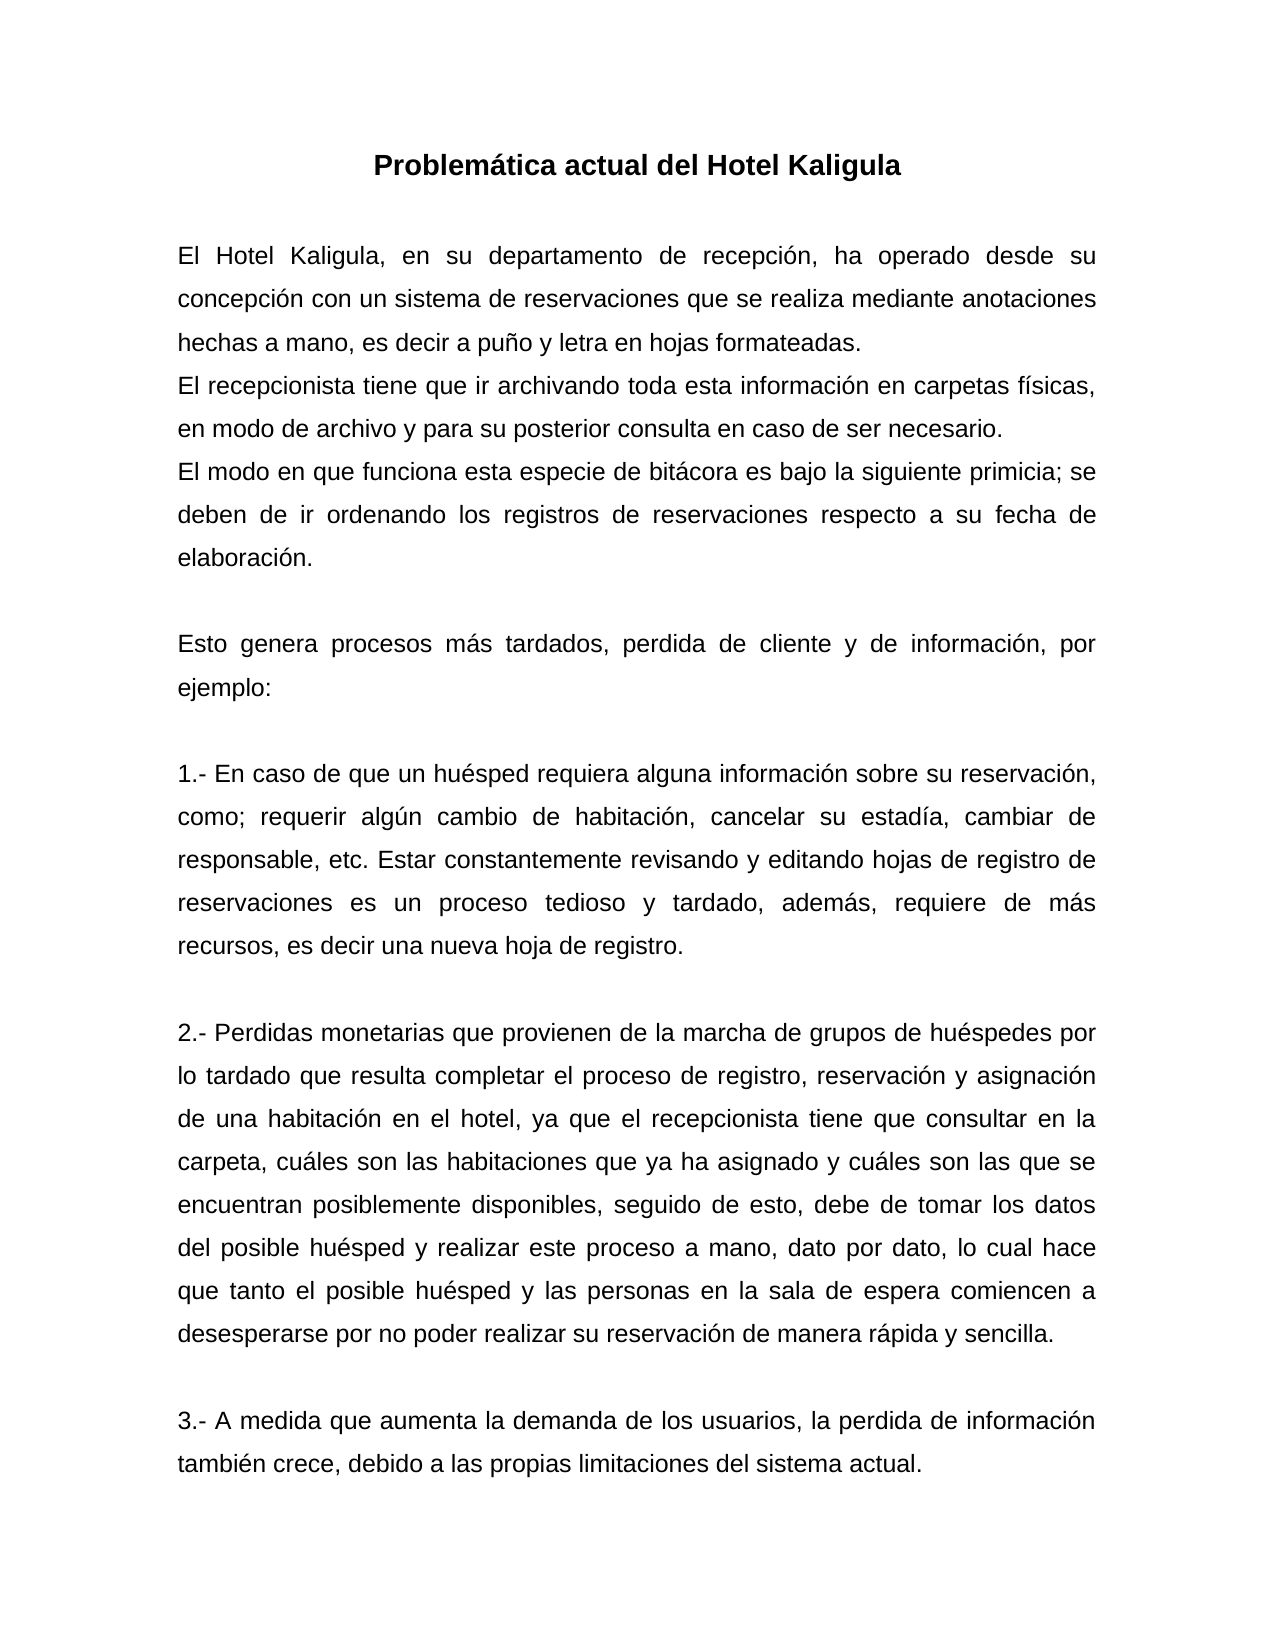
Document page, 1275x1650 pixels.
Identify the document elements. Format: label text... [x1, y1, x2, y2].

text El Hotel Kaligula, en su departamento de recepción, ha operado desde su concepción con un sistema de reservaciones que se realiza mediante anotaciones hechas a mano, es decir a puño y letra en hojas formateadas. [177, 241, 1098, 356]
text Esto genera procesos más tardados, perdida de cliente y de información, por ejemplo: [177, 629, 1098, 701]
text El modo en que funciona esta especie de bitácora es bajo la siguiente primicia; se deben de ir ordenando los registros de reservaciones respecto a su fecha de elaboración. [177, 457, 1098, 572]
text 1.- En caso de que un huésped requiera alguna información sobre su reservación, como; requerir algún cambio de habitación, cancelar su estadía, cambiar de responsable, etc. Estar constantemente revisando y editando hojas de registro de reservaciones es un proceso tedioso y tardado, además, requiere de más recursos, es decir una nueva hoja de registro. [177, 759, 1098, 960]
text 3.- A medida que aumenta la demanda de los usuarios, la perdida de información también crece, debido a las propias limitaciones del sistema actual. [177, 1406, 1098, 1477]
text 2.- Perdidas monetarias que provienen de la marcha de grupos de huéspedes por lo tardado que resulta completar el proceso de registro, reservación y asignación de una habitación en el hotel, ya que el recepcionista tiene que consultar en la carpeta, cuáles son las habitaciones que ya ha asignado y cuáles son las que se encuentran posiblemente disponibles, seguido de esto, debe de tomar los datos del posible huésped y realizar este proceso a mano, dato por dato, lo cual hace que tanto el posible huésped y las personas en la sala de espera comiencen a desesperarse por no poder realizar su reservación de manera rápida y sencilla. [177, 1017, 1098, 1348]
text El recepcionista tiene que ir archivando toda esta información en carpetas físicas, en modo de archivo y para su posterior consulta en caso de ser necesario. [177, 371, 1098, 442]
subtitle Problemática actual del Hotel Kaligula [177, 148, 1098, 181]
